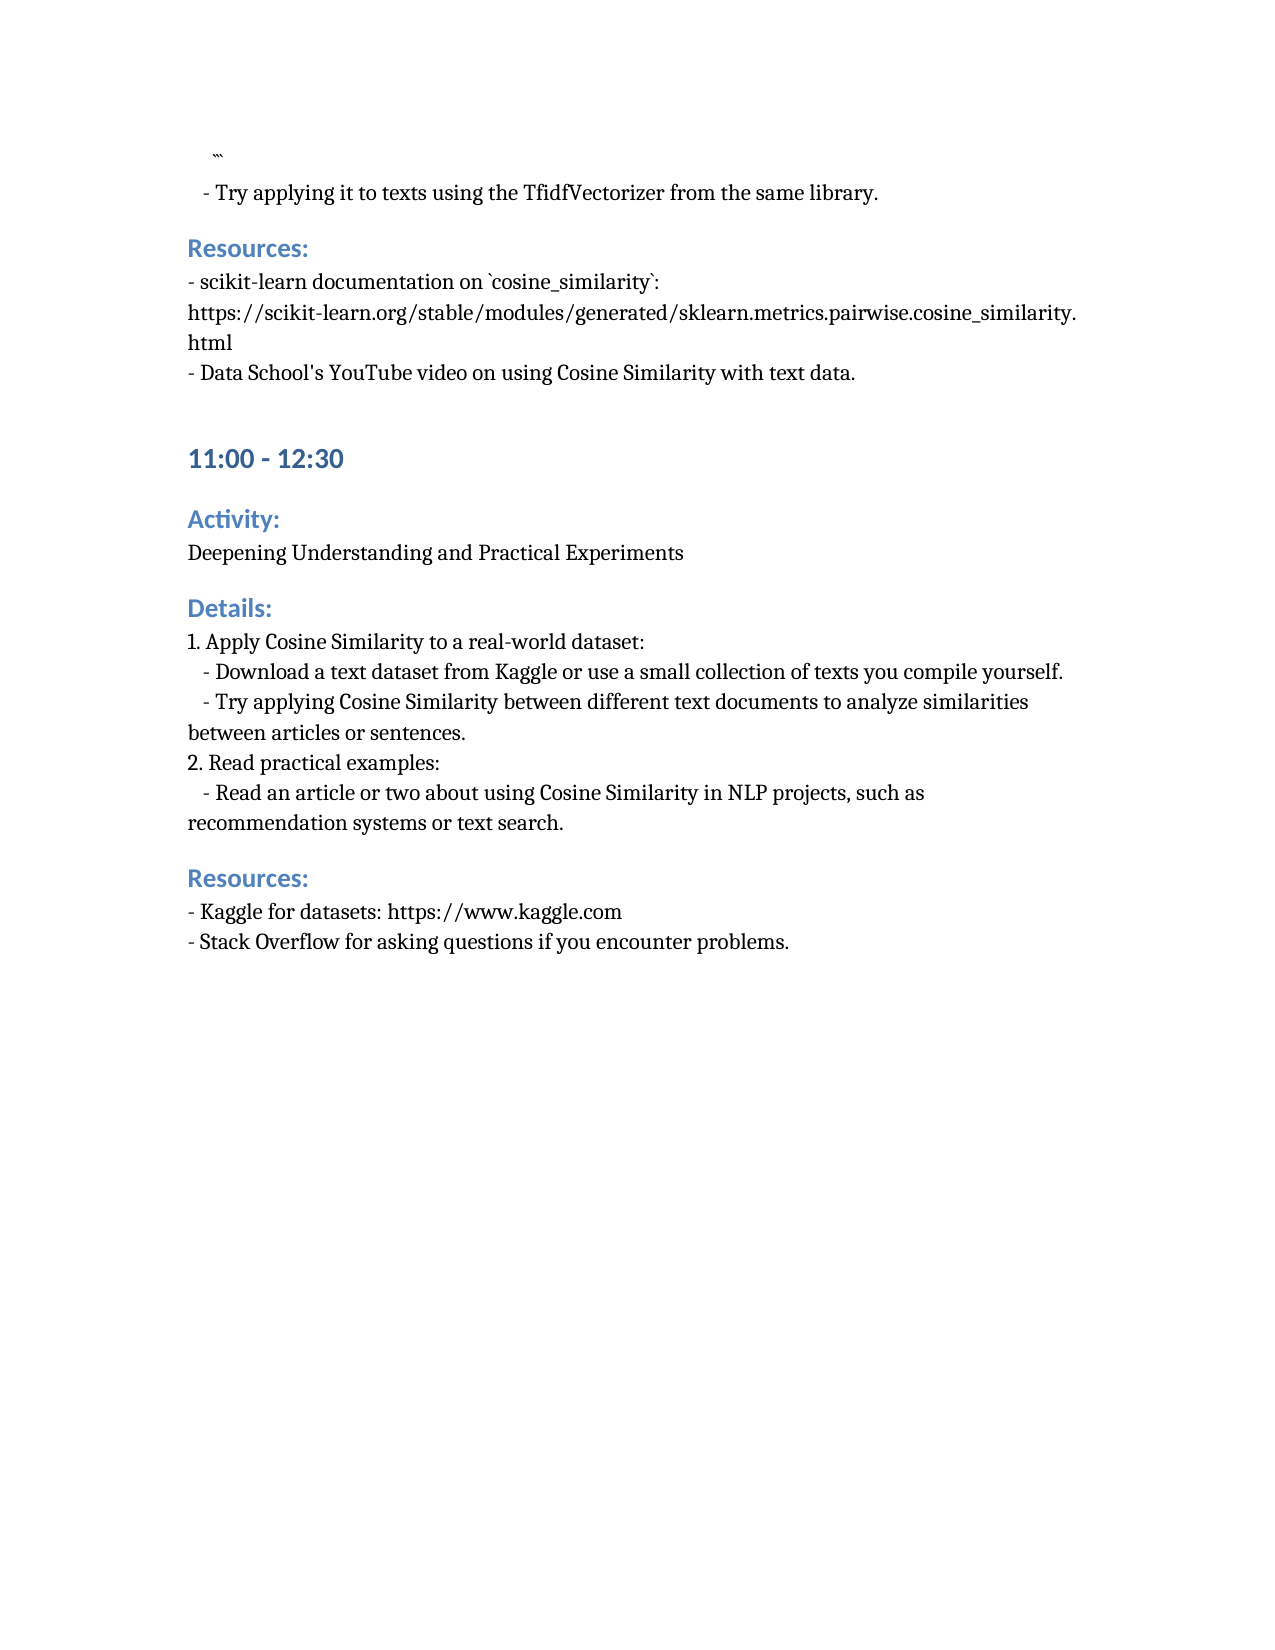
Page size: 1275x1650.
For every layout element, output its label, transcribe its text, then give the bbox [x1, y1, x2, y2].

text - scikit-learn documentation on `cosine_similarity`: https://scikit-learn.org/stable/modules/generated/sklearn.metrics.pairwise.cosine_similarity.html - Data School's YouTube video on using Cosine Similarity with text data. [187, 269, 1087, 386]
subtitle Activity: [187, 502, 1087, 535]
text Deepening Understanding and Practical Experiments [187, 540, 1087, 566]
subtitle Resources: [187, 861, 1087, 894]
subtitle Resources: [187, 231, 1087, 264]
text - Kaggle for datasets: https://www.kaggle.com - Stack Overflow for asking questions if you encounter problems. [187, 899, 1087, 955]
subtitle Details: [187, 591, 1087, 624]
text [187, 150, 1087, 207]
subtitle 11:00 - 12:30 [187, 440, 1087, 476]
text 1. Apply Cosine Similarity to a real-world dataset: - Download a text dataset from Kaggle or use a small collection of texts you compile yourself. - Try applying Cosine Similarity between different text documents to analyze similarities between articles or sentences. 2. Read practical examples: - Read an article or two about using Cosine Similarity in NLP projects, such as recommendation systems or text search. [187, 629, 1087, 836]
